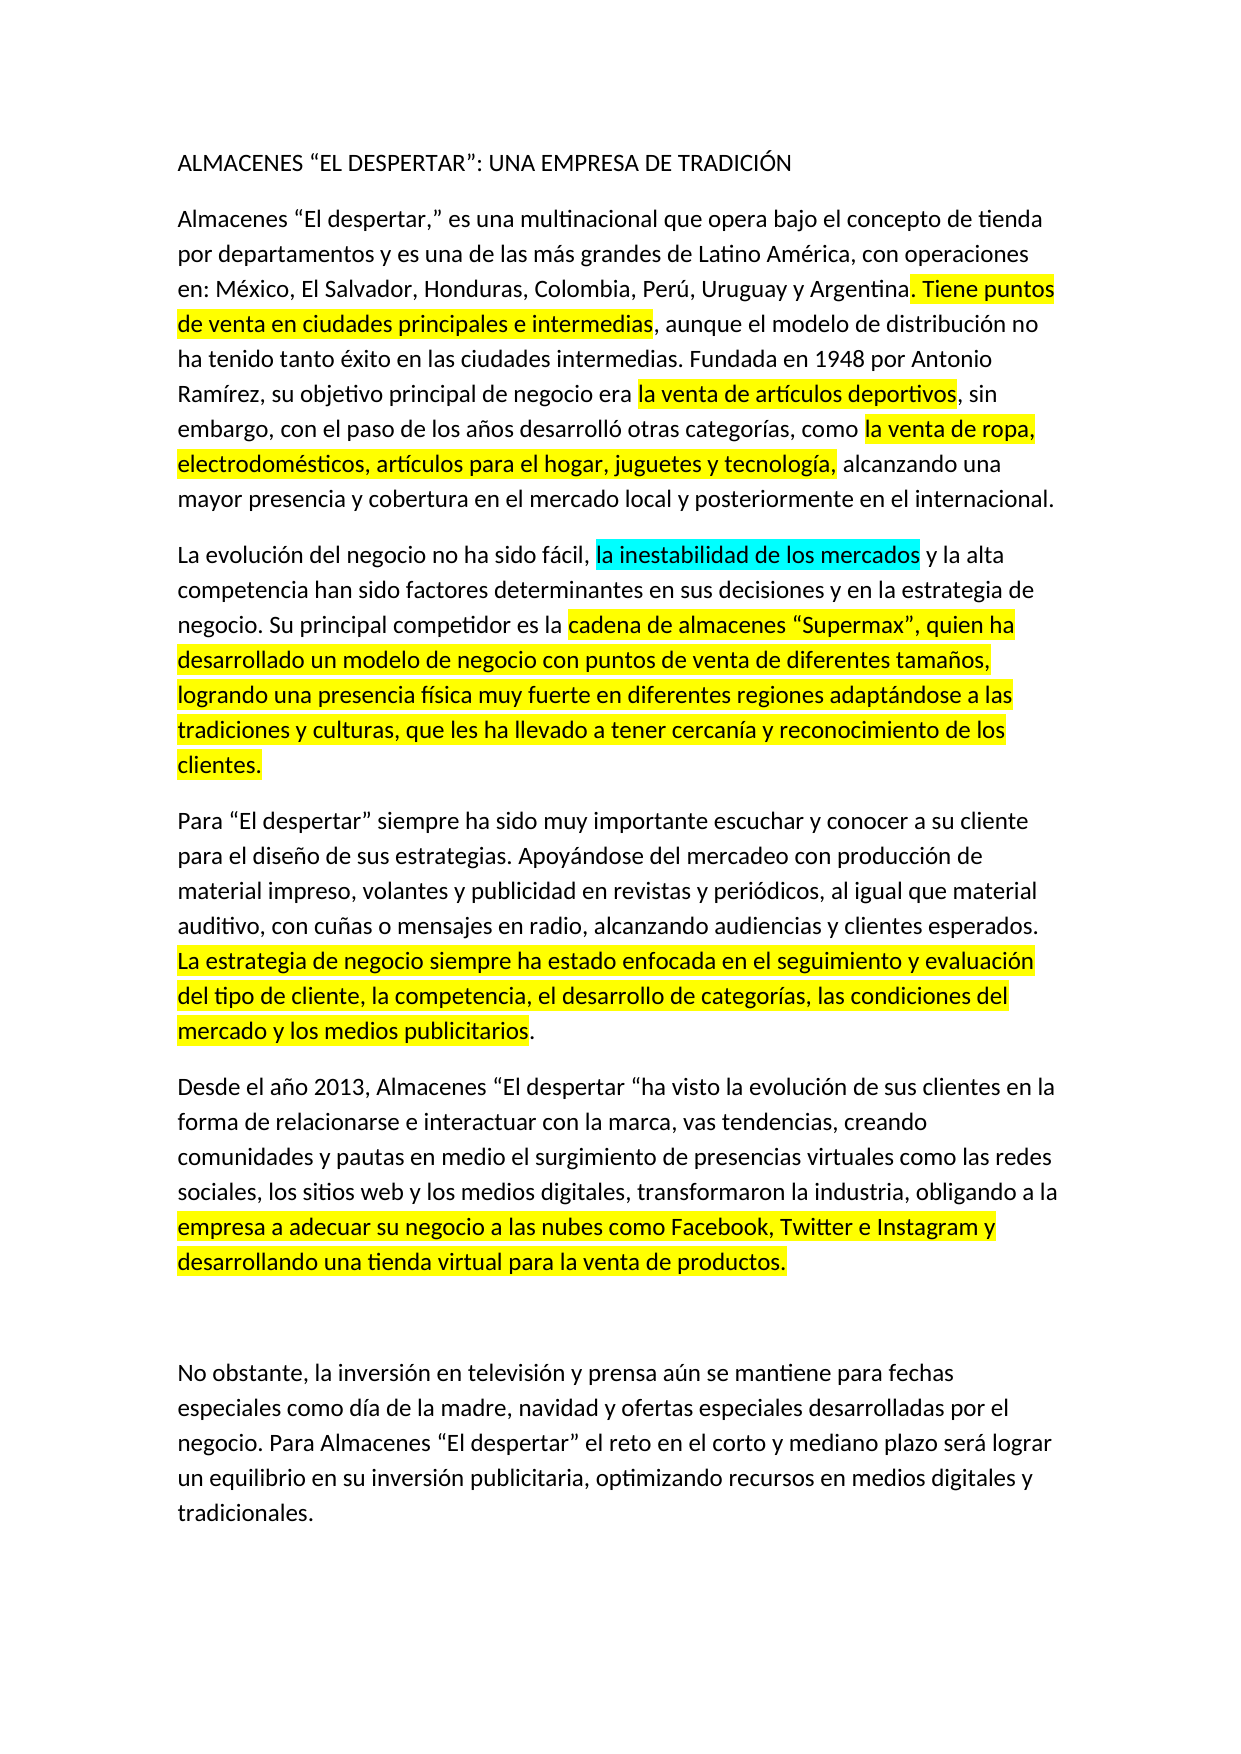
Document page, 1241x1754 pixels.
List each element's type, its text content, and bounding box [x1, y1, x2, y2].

text No obstante, la inversión en televisión y prensa aún se mantiene para fechas especiales como día de la madre, navidad y ofertas especiales desarrolladas por el negocio. Para Almacenes “El despertar” el reto en el corto y mediano plazo será lograr un equilibrio en su inversión publicitaria, optimizando recursos en medios digitales y tradicionales. [177, 1358, 1063, 1528]
text La evolución del negocio no ha sido fácil, la inestabilidad de los mercados y la alta competencia han sido factores determinantes en sus decisiones y en la estrategia de negocio. Su principal competidor es la cadena de almacenes “Supermax”, quien ha desarrollado un modelo de negocio con puntos de venta de diferentes tamaños, logrando una presencia física muy fuerte en diferentes regiones adaptándose a las tradiciones y culturas, que les ha llevado a tener cercanía y reconocimiento de los clientes. [177, 539, 1063, 780]
text Almacenes “El despertar,” es una multinacional que opera bajo el concepto de tienda por departamentos y es una de las más grandes de Latino América, con operaciones en: México, El Salvador, Honduras, Colombia, Perú, Uruguay y Argentina. Tiene puntos de venta en ciudades principales e intermedias, aunque el modelo de distribución no ha tenido tanto éxito en las ciudades intermedias. Fundada en 1948 por Antonio Ramírez, su objetivo principal de negocio era la venta de artículos deportivos, sin embargo, con el paso de los años desarrolló otras categorías, como la venta de ropa, electrodomésticos, artículos para el hogar, juguetes y tecnología, alcanzando una mayor presencia y cobertura en el mercado local y posteriormente en el internacional. [177, 203, 1063, 514]
text Para “El despertar” siempre ha sido muy importante escuchar y conocer a su cliente para el diseño de sus estrategias. Apoyándose del mercadeo con producción de material impreso, volantes y publicidad en revistas y periódicos, al igual que material auditivo, con cuñas o mensajes en radio, alcanzando audiencias y clientes esperados. La estrategia de negocio siempre ha estado enfocada en el seguimiento y evaluación del tipo de cliente, la competencia, el desarrollo de categorías, las condiciones del mercado y los medios publicitarios. [177, 805, 1063, 1046]
text ALMACENES “EL DESPERTAR”: UNA EMPRESA DE TRADICIÓN [177, 148, 1063, 178]
text Desde el año 2013, Almacenes “El despertar “ha visto la evolución de sus clientes en la forma de relacionarse e interactuar con la marca, vas tendencias, creando comunidades y pautas en medio el surgimiento de presencias virtuales como las redes sociales, los sitios web y los medios digitales, transformaron la industria, obligando a la empresa a adecuar su negocio a las nubes como Facebook, Twitter e Instagram y desarrollando una tienda virtual para la venta de productos. [177, 1071, 1063, 1276]
